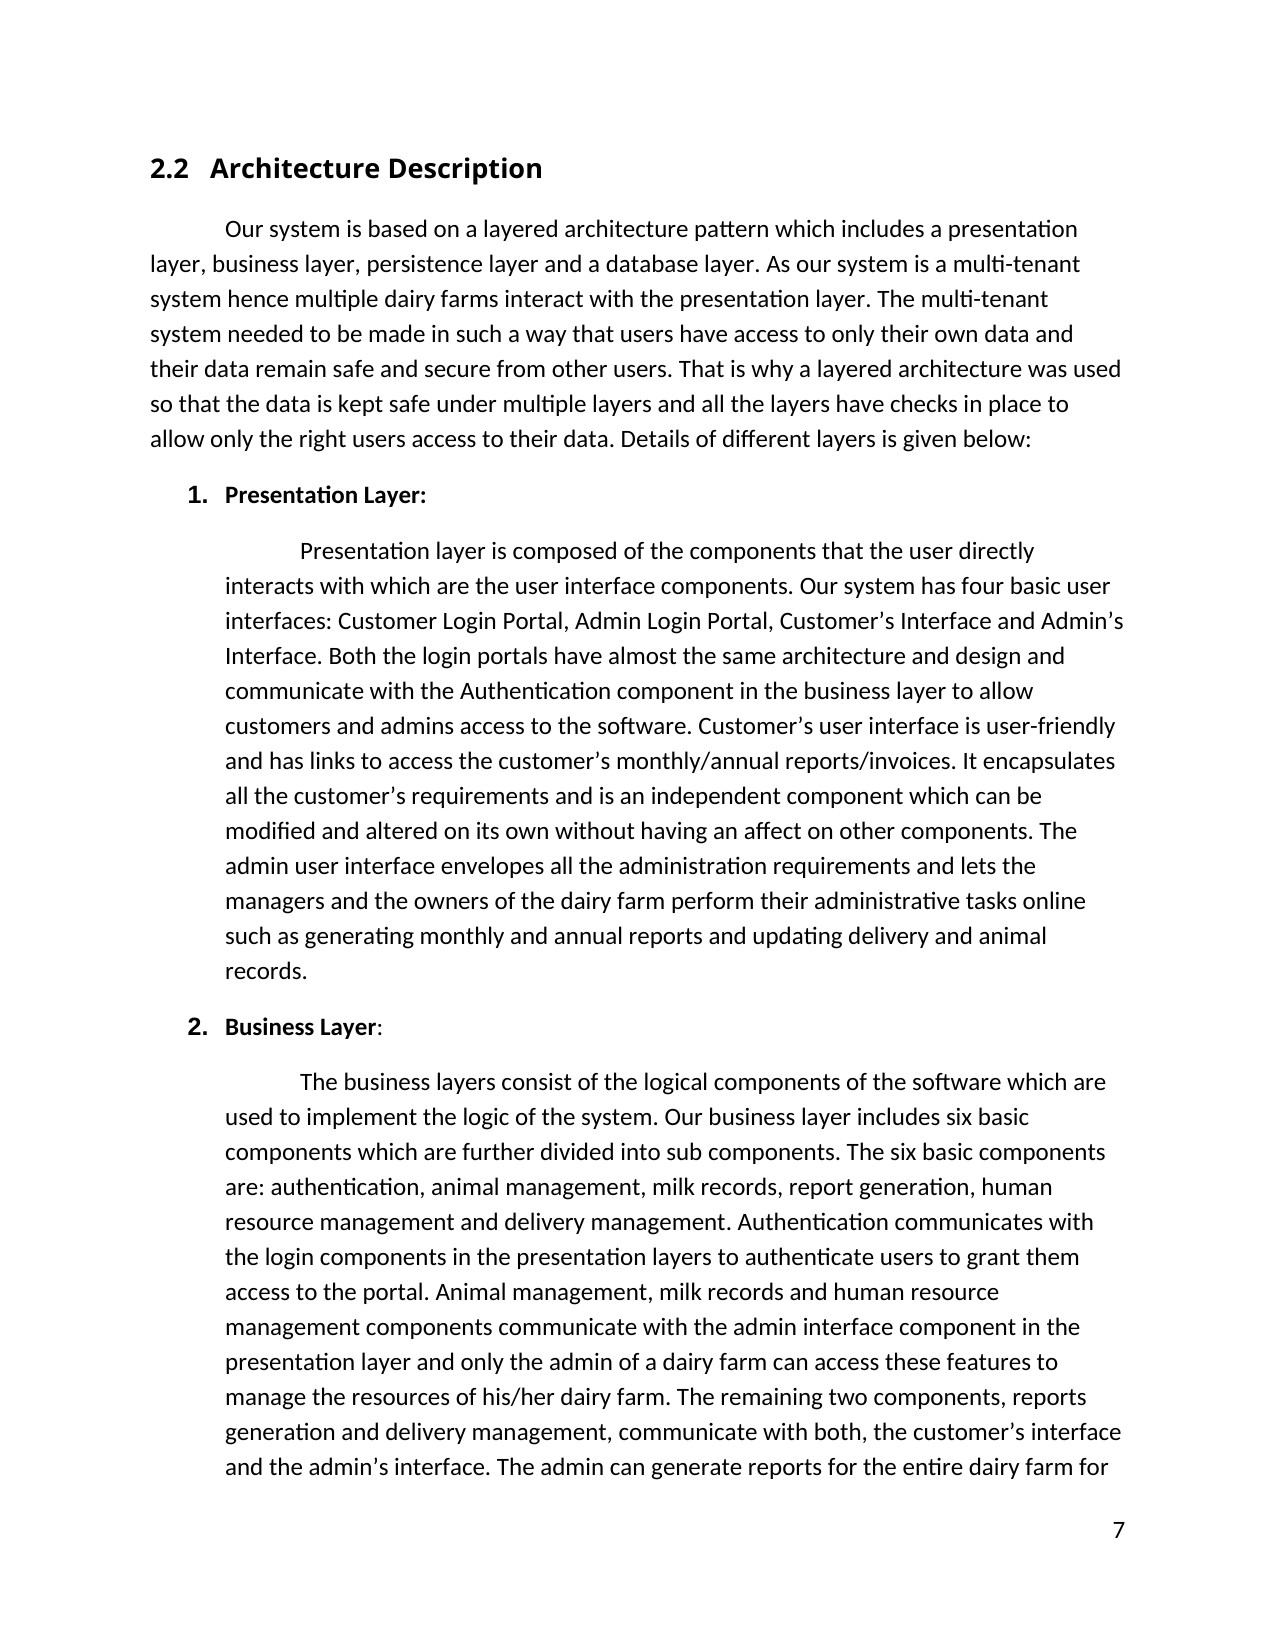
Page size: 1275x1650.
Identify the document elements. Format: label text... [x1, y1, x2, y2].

subtitle Architecture Description [150, 150, 1125, 187]
text Our system is based on a layered architecture pattern which includes a presentation layer, business layer, persistence layer and a database layer. As our system is a multi-tenant system hence multiple dairy farms interact with the presentation layer. The multi-tenant system needed to be made in such a way that users have access to only their own data and their data remain safe and secure from other users. That is why a layered architecture was used so that the data is kept safe under multiple layers and all the layers have checks in place to allow only the right users access to their data. Details of different layers is given below: [150, 213, 1125, 454]
text Presentation layer is composed of the components that the user directly interacts with which are the user interface components. Our system has four basic user interfaces: Customer Login Portal, Admin Login Portal, Customer’s Interface and Admin’s Interface. Both the login portals have almost the same architecture and design and communicate with the Authentication component in the business layer to allow customers and admins access to the software. Customer’s user interface is user-friendly and has links to access the customer’s monthly/annual reports/invoices. It encapsulates all the customer’s requirements and is an independent component which can be modified and altered on its own without having an affect on other components. The admin user interface envelopes all the administration requirements and lets the managers and the owners of the dairy farm perform their administrative tasks online such as generating monthly and annual reports and updating delivery and animal records. [225, 535, 1125, 985]
list Business Layer: [187, 1011, 1125, 1041]
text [225, 1067, 1125, 1482]
list Presentation Layer: [187, 479, 1125, 509]
